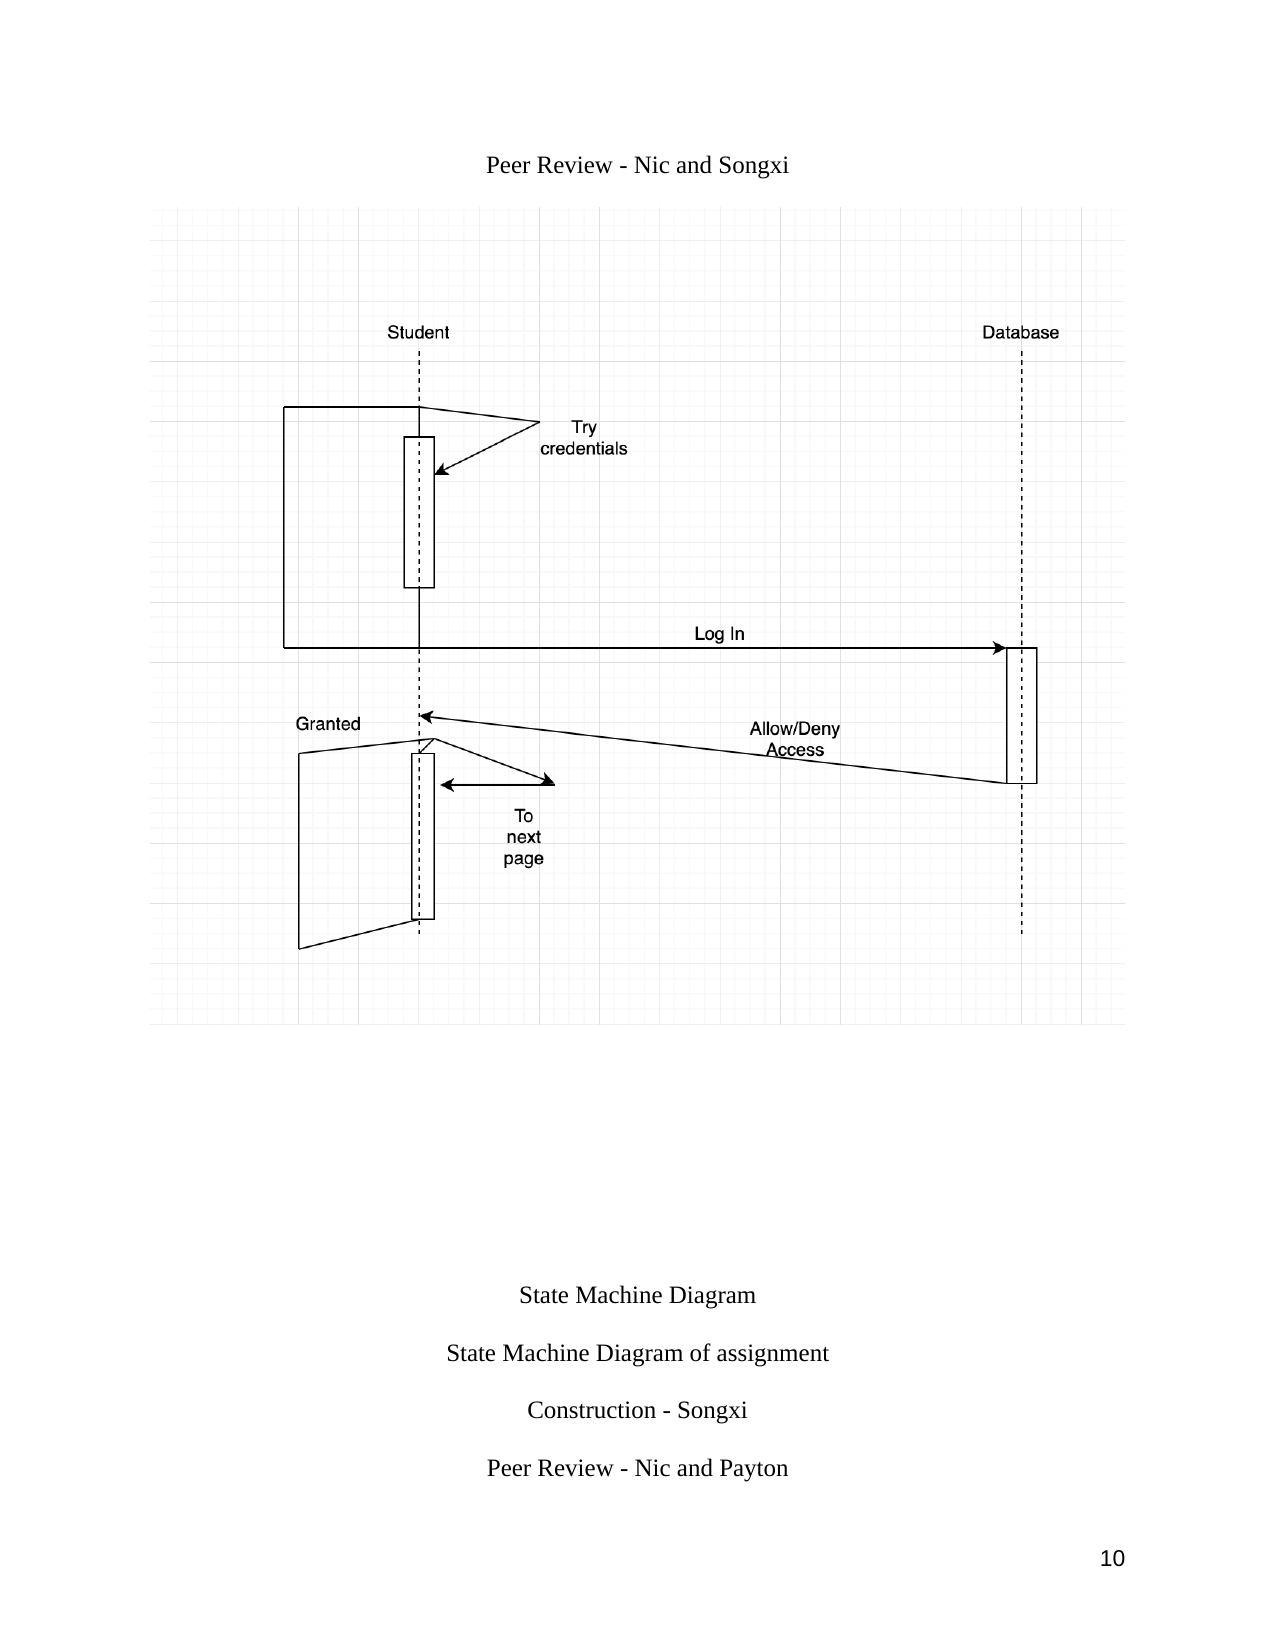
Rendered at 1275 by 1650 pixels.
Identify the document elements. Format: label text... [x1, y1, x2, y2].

picture [150, 207, 1125, 1025]
text Peer Review - Nic and Payton [150, 1453, 1125, 1482]
text State Machine Diagram of assignment [150, 1338, 1125, 1367]
text Peer Review - Nic and Songxi [150, 150, 1125, 179]
text State Machine Diagram [150, 1281, 1125, 1309]
text Construction - Songxi [150, 1396, 1125, 1424]
